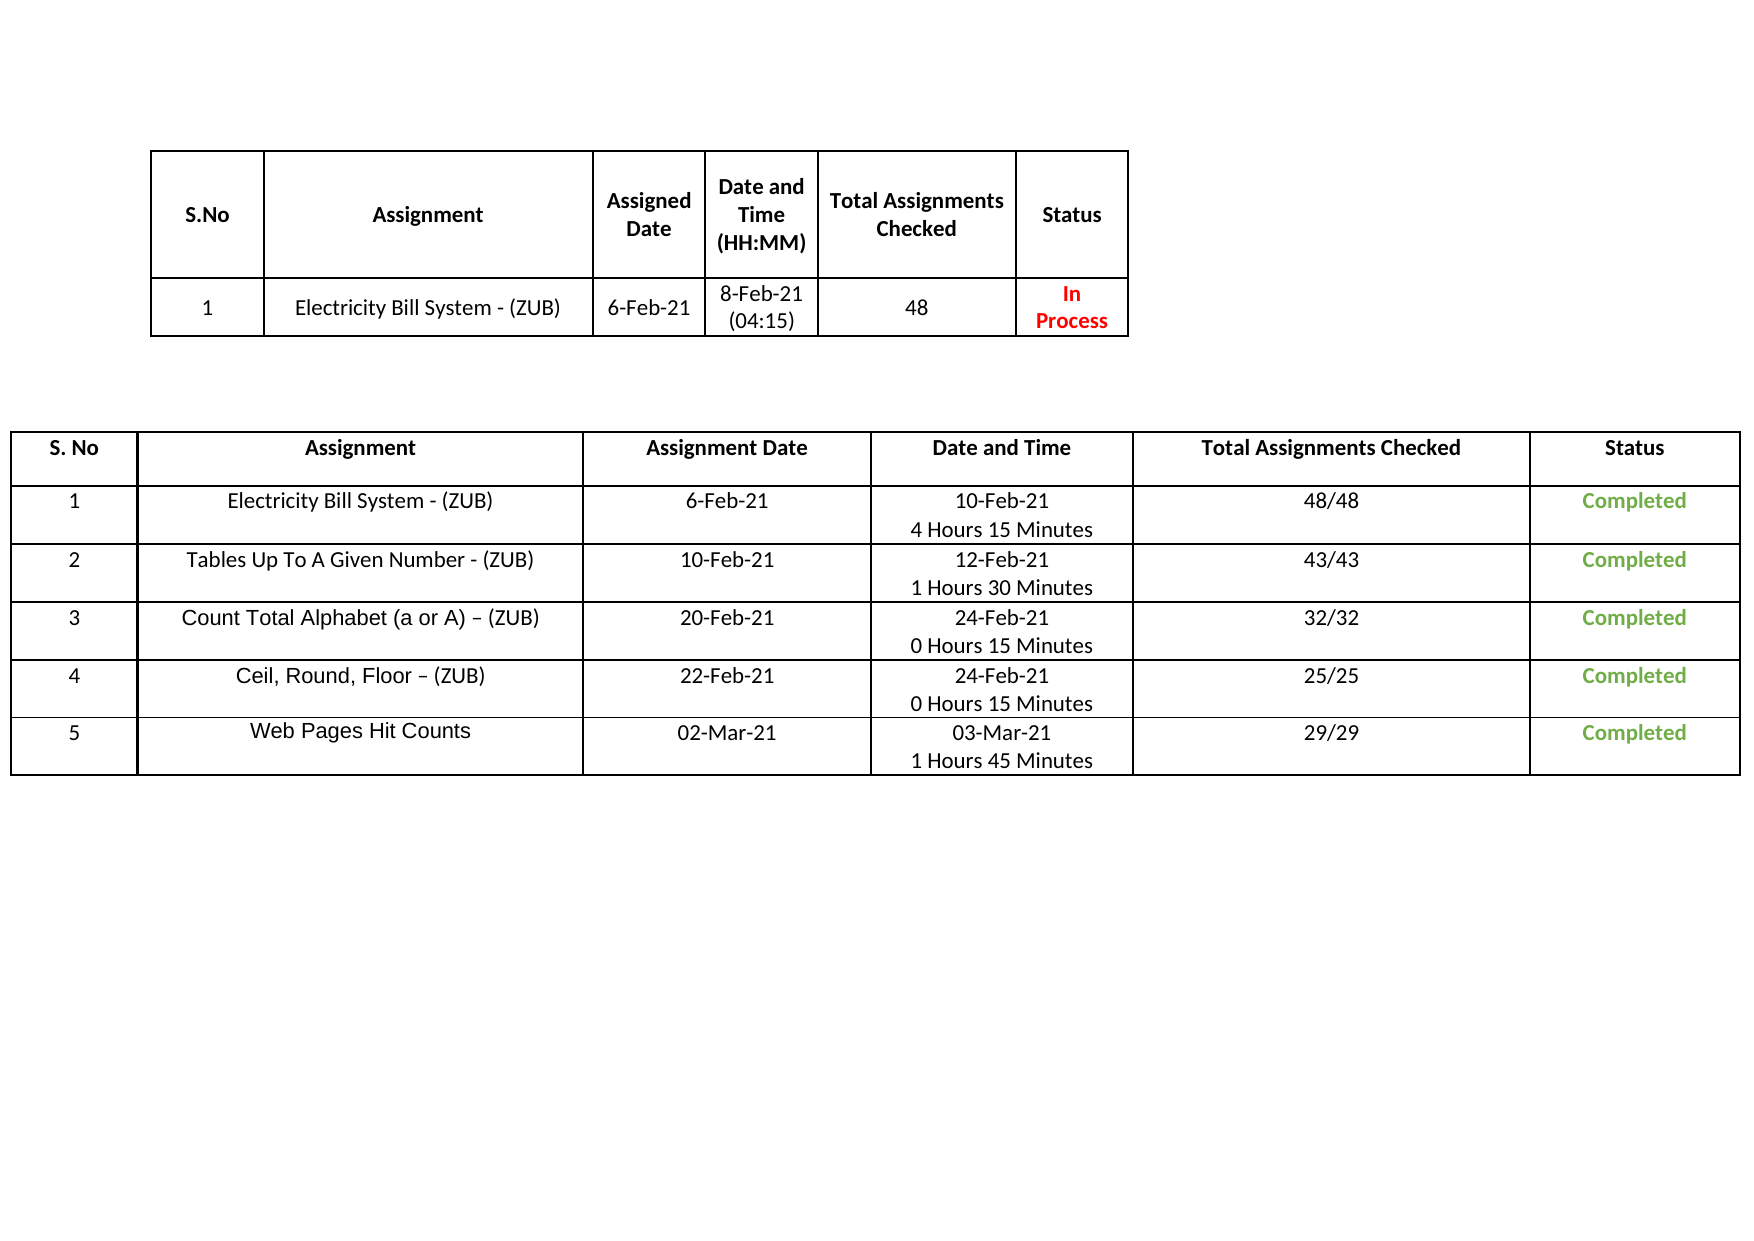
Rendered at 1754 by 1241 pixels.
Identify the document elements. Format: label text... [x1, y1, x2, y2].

table_cell 24-Feb-21 0 Hours 15 Minutes [872, 603, 1132, 659]
table_header Total Assignments Checked [1134, 433, 1529, 484]
table_cell 32/32 [1134, 603, 1529, 659]
table_cell 1 [152, 279, 263, 335]
table_cell 24-Feb-21 0 Hours 15 Minutes [872, 661, 1132, 717]
table_cell Electricity Bill System - (ZUB) [139, 487, 582, 543]
table_header Total Assignments Checked [819, 152, 1015, 277]
table_header Assignment [139, 433, 582, 484]
table_header Date and Time [872, 433, 1132, 484]
table_cell 20-Feb-21 [584, 603, 870, 659]
table_cell Tables Up To A Given Number - (ZUB) [139, 545, 582, 601]
table_cell 6-Feb-21 [584, 487, 870, 543]
table_header Status [1017, 152, 1127, 277]
table_cell 4 [12, 661, 136, 717]
table_cell Completed [1531, 487, 1739, 543]
table_cell 02-Mar-21 [584, 718, 870, 774]
table_header Assigned Date [594, 152, 704, 277]
table_cell 3 [12, 603, 136, 659]
table_cell 2 [12, 545, 136, 601]
table_cell 6-Feb-21 [594, 279, 704, 335]
table_cell 29/29 [1134, 718, 1529, 774]
table_cell Count Total Alphabet (a or A) – (ZUB) [139, 603, 582, 659]
table_cell 48/48 [1134, 487, 1529, 543]
table_cell Web Pages Hit Counts [139, 718, 582, 774]
table_cell Completed [1531, 661, 1739, 717]
table_header Assignment Date [584, 433, 870, 484]
table_cell In Process [1017, 279, 1127, 335]
table_cell 03-Mar-21 1 Hours 45 Minutes [872, 718, 1132, 774]
table_cell 43/43 [1134, 545, 1529, 601]
table_cell 5 [12, 718, 136, 774]
table_cell Ceil, Round, Floor – (ZUB) [139, 661, 582, 717]
table_header S.No [152, 152, 263, 277]
table_header Assignment [265, 152, 592, 277]
table_cell 8-Feb-21 (04:15) [706, 279, 817, 335]
table_cell Electricity Bill System - (ZUB) [265, 279, 592, 335]
table_header Status [1531, 433, 1739, 484]
table_cell Completed [1531, 718, 1739, 774]
table_cell Completed [1531, 545, 1739, 601]
table_cell 1 [12, 487, 136, 543]
table_cell 10-Feb-21 4 Hours 15 Minutes [872, 487, 1132, 543]
table_cell 48 [819, 279, 1015, 335]
table_header S. No [12, 433, 136, 484]
table_cell 12-Feb-21 1 Hours 30 Minutes [872, 545, 1132, 601]
table_cell 10-Feb-21 [584, 545, 870, 601]
table_cell 25/25 [1134, 661, 1529, 717]
table_header Date and Time (HH:MM) [706, 152, 817, 277]
table_cell Completed [1531, 603, 1739, 659]
table_cell 22-Feb-21 [584, 661, 870, 717]
